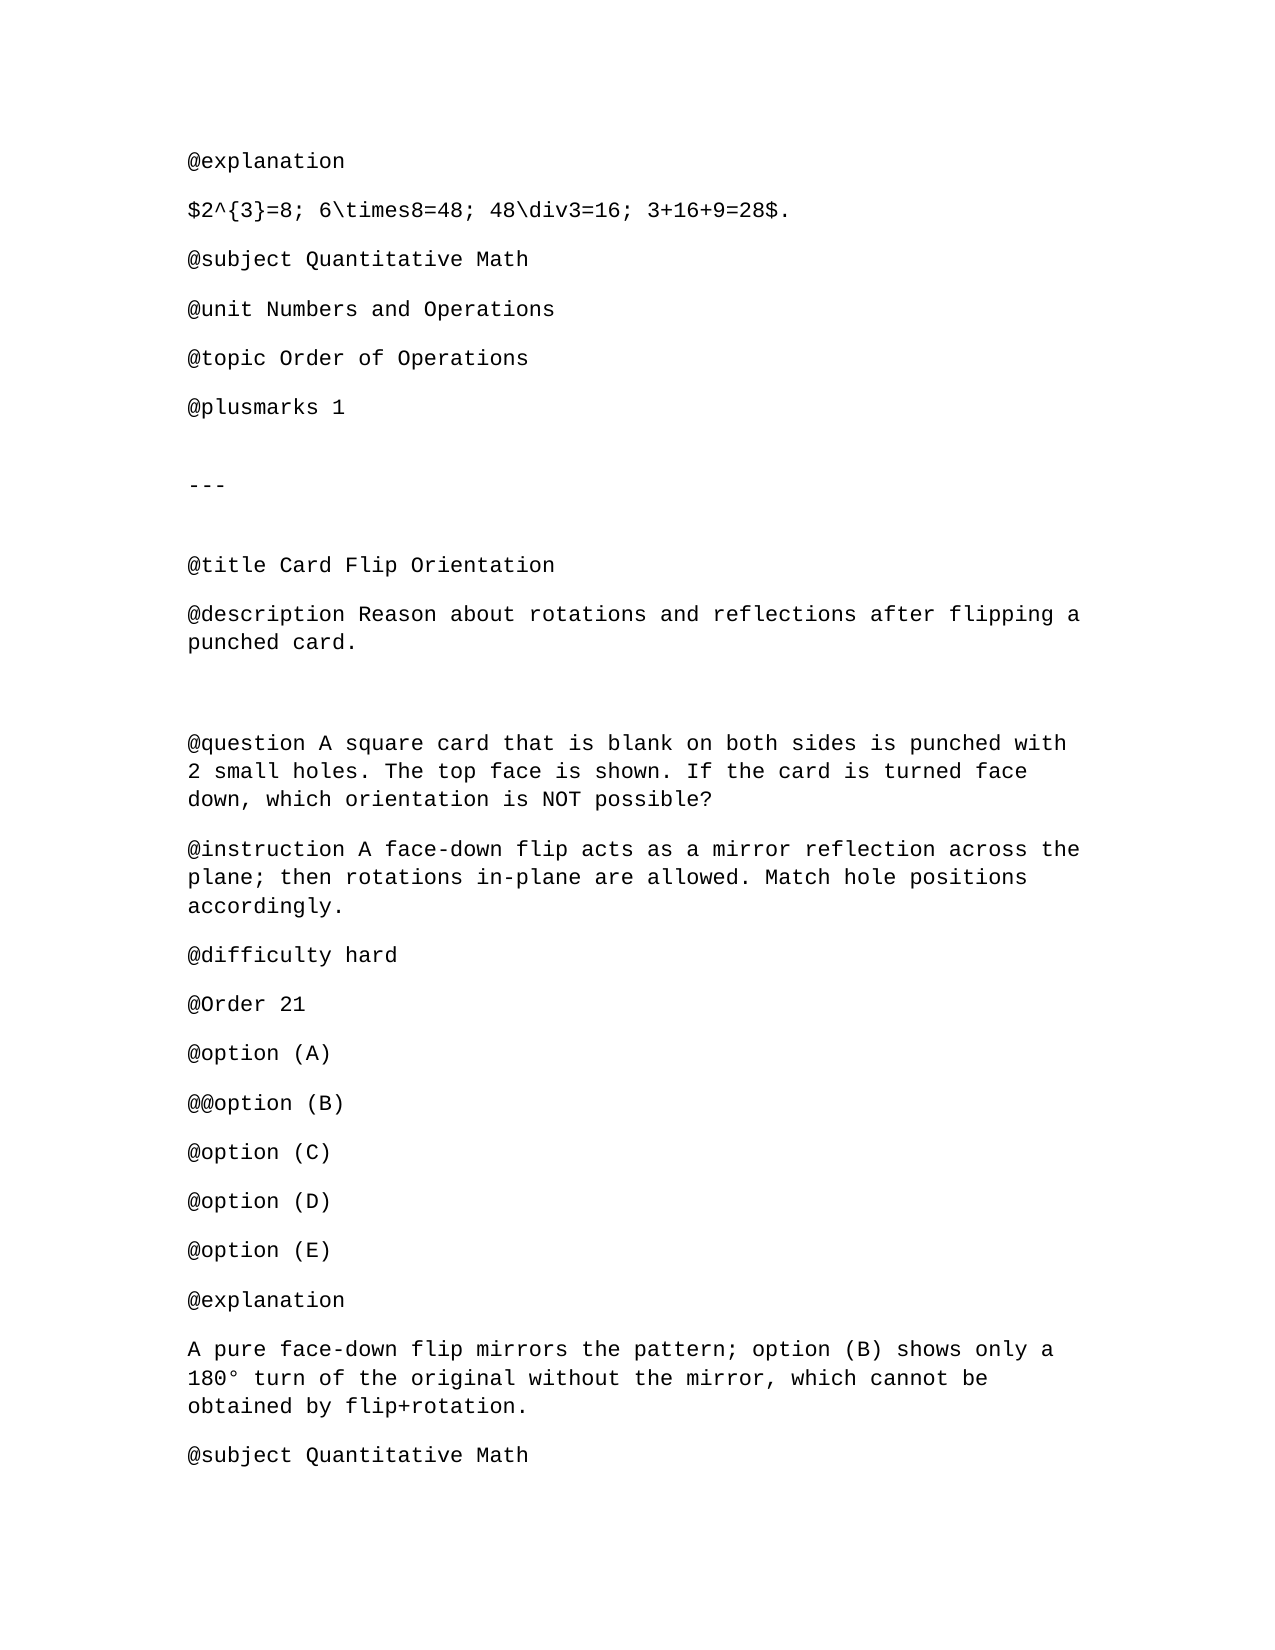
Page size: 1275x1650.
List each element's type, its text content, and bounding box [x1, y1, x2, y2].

text @explanation [187, 150, 1087, 175]
text @topic Order of Operations [187, 347, 1087, 372]
text @option (E) [187, 1240, 1087, 1264]
text A pure face-down flip mirrors the pattern; option (B) shows only a 180° turn of the original without the mirror, which cannot be obtained by flip+rotation. [187, 1338, 1087, 1420]
text @difficulty hard [187, 944, 1087, 969]
text @explanation [187, 1289, 1087, 1314]
text @Order 21 [187, 993, 1087, 1018]
text --- [187, 446, 1087, 529]
text @unit Numbers and Operations [187, 298, 1087, 323]
text @title Card Flip Orientation [187, 554, 1087, 578]
text @option (A) [187, 1043, 1087, 1067]
text @@option (B) [187, 1092, 1087, 1117]
text @subject Quantitative Math [187, 248, 1087, 273]
text @instruction A face-down flip acts as a mirror reflection across the plane; then rotations in-plane are allowed. Match hole positions accordingly. [187, 838, 1087, 919]
text @subject Quantitative Math [187, 1444, 1087, 1469]
text @option (C) [187, 1141, 1087, 1166]
text @option (D) [187, 1190, 1087, 1215]
text $2^{3}=8; 6\times8=48; 48\div3=16; 3+16+9=28$. [187, 199, 1087, 224]
text @plusmarks 1 [187, 396, 1087, 421]
text @description Reason about rotations and reflections after flipping a punched card. [187, 603, 1087, 656]
text @question A square card that is blank on both sides is punched with 2 small holes. The top face is shown. If the card is turned face down, which orientation is NOT possible? [187, 732, 1087, 813]
